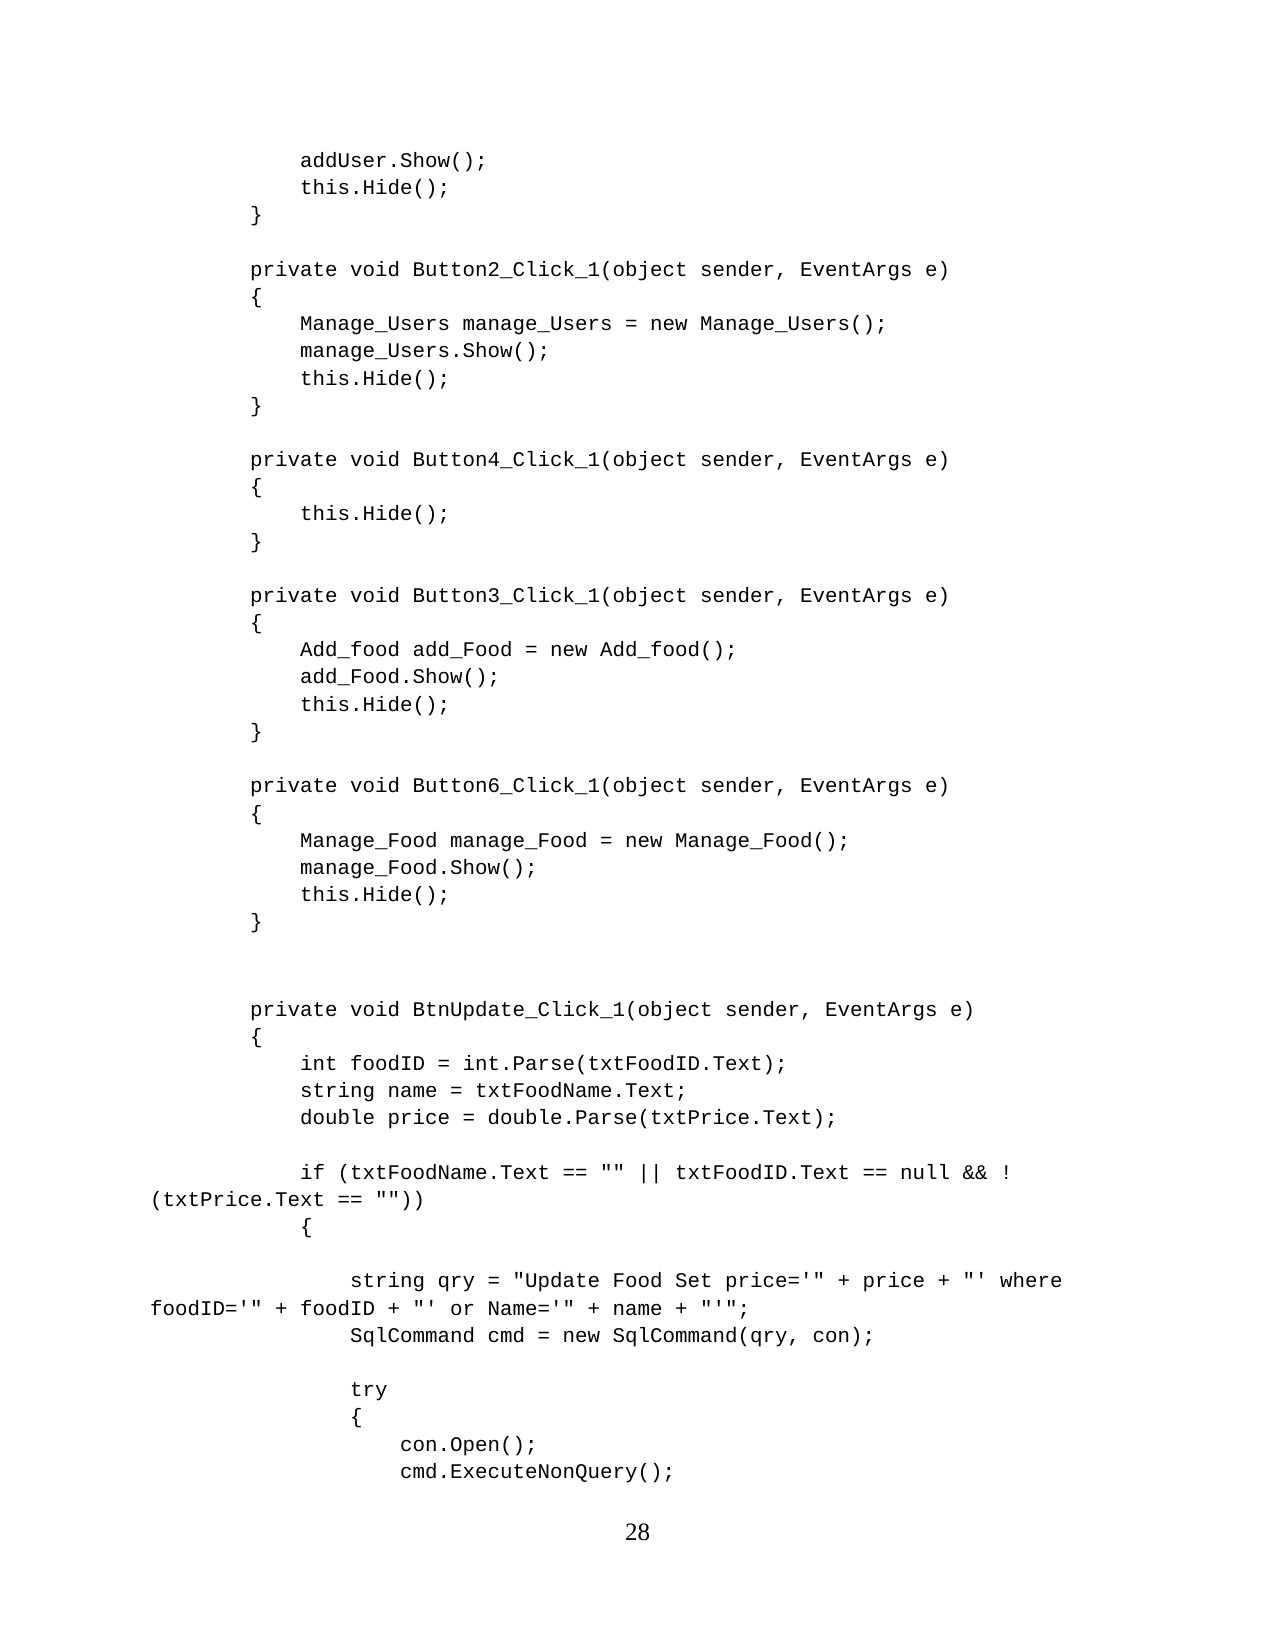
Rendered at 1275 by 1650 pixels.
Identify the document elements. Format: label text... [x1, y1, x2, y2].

text SqlCommand cmd = new SqlCommand(qry, con); [150, 1325, 1125, 1348]
text { [150, 612, 1125, 636]
text } [150, 395, 1125, 418]
text { [150, 476, 1125, 500]
text con.Open(); [150, 1434, 1125, 1457]
text { [150, 1406, 1125, 1430]
text string qry = "Update Food Set price='" + price + "' where foodID='" + foodID + "' or Name='" + name + "'"; [150, 1271, 1125, 1321]
text } [150, 531, 1125, 554]
text private void Button6_Click_1(object sender, EventArgs e) [150, 775, 1125, 799]
text } [150, 911, 1125, 935]
text this.Hide(); [150, 884, 1125, 908]
text { [150, 1216, 1125, 1240]
text Manage_Users manage_Users = new Manage_Users(); [150, 313, 1125, 337]
text Add_food add_Food = new Add_food(); [150, 639, 1125, 663]
text { [150, 1026, 1125, 1049]
text manage_Users.Show(); [150, 340, 1125, 364]
text this.Hide(); [150, 177, 1125, 201]
text { [150, 802, 1125, 826]
text try [150, 1379, 1125, 1403]
text private void BtnUpdate_Click_1(object sender, EventArgs e) [150, 999, 1125, 1022]
text double price = double.Parse(txtPrice.Text); [150, 1107, 1125, 1131]
text this.Hide(); [150, 503, 1125, 527]
text add_Food.Show(); [150, 667, 1125, 690]
text int foodID = int.Parse(txtFoodID.Text); [150, 1053, 1125, 1077]
text this.Hide(); [150, 694, 1125, 717]
text { [150, 286, 1125, 309]
text private void Button4_Click_1(object sender, EventArgs e) [150, 449, 1125, 473]
text this.Hide(); [150, 367, 1125, 391]
text string name = txtFoodName.Text; [150, 1080, 1125, 1104]
text cmd.ExecuteNonQuery(); [150, 1461, 1125, 1484]
text } [150, 204, 1125, 228]
text addUser.Show(); [150, 150, 1125, 174]
text manage_Food.Show(); [150, 857, 1125, 881]
text private void Button3_Click_1(object sender, EventArgs e) [150, 585, 1125, 609]
text Manage_Food manage_Food = new Manage_Food(); [150, 830, 1125, 853]
text if (txtFoodName.Text == "" || txtFoodID.Text == null && !(txtPrice.Text == "")) [150, 1162, 1125, 1213]
text private void Button2_Click_1(object sender, EventArgs e) [150, 259, 1125, 282]
text } [150, 721, 1125, 744]
